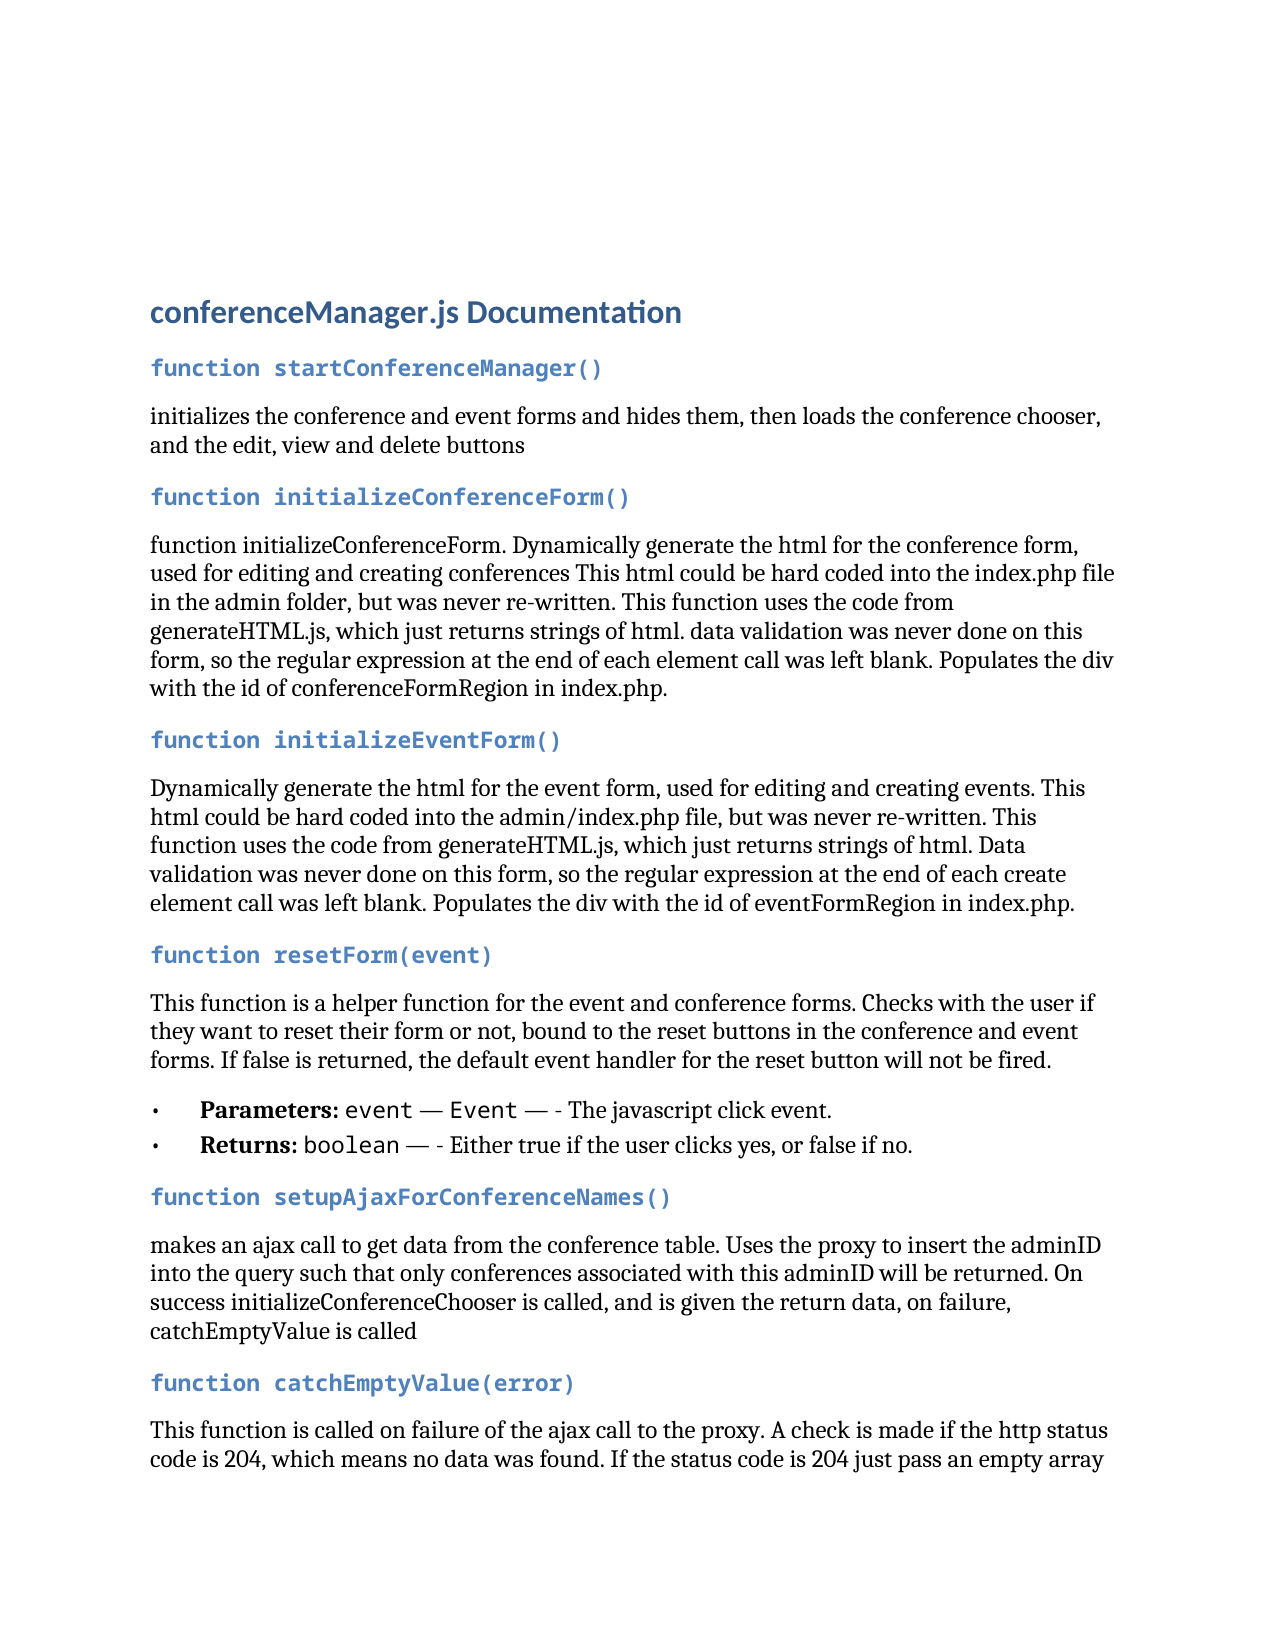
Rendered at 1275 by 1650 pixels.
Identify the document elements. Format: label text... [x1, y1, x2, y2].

subtitle conferenceManager.js Documentation [150, 291, 1125, 331]
subtitle function initializeEventForm() [150, 724, 1125, 755]
text This function is a helper function for the event and conference forms. Checks with the user if they want to reset their form or not, bound to the reset buttons in the conference and event forms. If false is returned, the default event handler for the reset button will not be fired. [150, 988, 1125, 1075]
subtitle function initializeConferenceForm() [150, 481, 1125, 512]
text function initializeConferenceForm. Dynamically generate the html for the conference form, used for editing and creating conferences This html could be hard coded into the index.php file in the admin folder, but was never re-written. This function uses the code from generateHTML.js, which just returns strings of html. data validation was never done on this form, so the regular expression at the end of each element call was left blank. Populates the div with the id of conferenceFormRegion in index.php. [150, 531, 1125, 703]
subtitle function catchEmptyValue(error) [150, 1366, 1125, 1398]
subtitle function setupAjaxForConferenceNames() [150, 1181, 1125, 1212]
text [150, 1416, 1125, 1474]
subtitle function resetForm(event) [150, 938, 1125, 970]
text makes an ajax call to get data from the conference table. Uses the proxy to insert the adminID into the query such that only conferences associated with this adminID will be returned. On success initializeConferenceChooser is called, and is given the return data, on failure, catchEmptyValue is called [150, 1231, 1125, 1346]
text initializes the conference and event forms and hides them, then loads the conference chooser, and the edit, view and delete buttons [150, 402, 1125, 460]
subtitle function startConferenceManager() [150, 352, 1125, 383]
list Parameters: event — Event — - The javascript click event. [150, 1093, 1125, 1125]
text Dynamically generate the html for the event form, used for editing and creating events. This html could be hard coded into the admin/index.php file, but was never re-written. This function uses the code from generateHTML.js, which just returns strings of html. Data validation was never done on this form, so the regular expression at the end of each create element call was left blank. Populates the div with the id of eventFormRegion in index.php. [150, 774, 1125, 918]
list Returns: boolean — - Either true if the user clicks yes, or false if no. [150, 1128, 1125, 1160]
